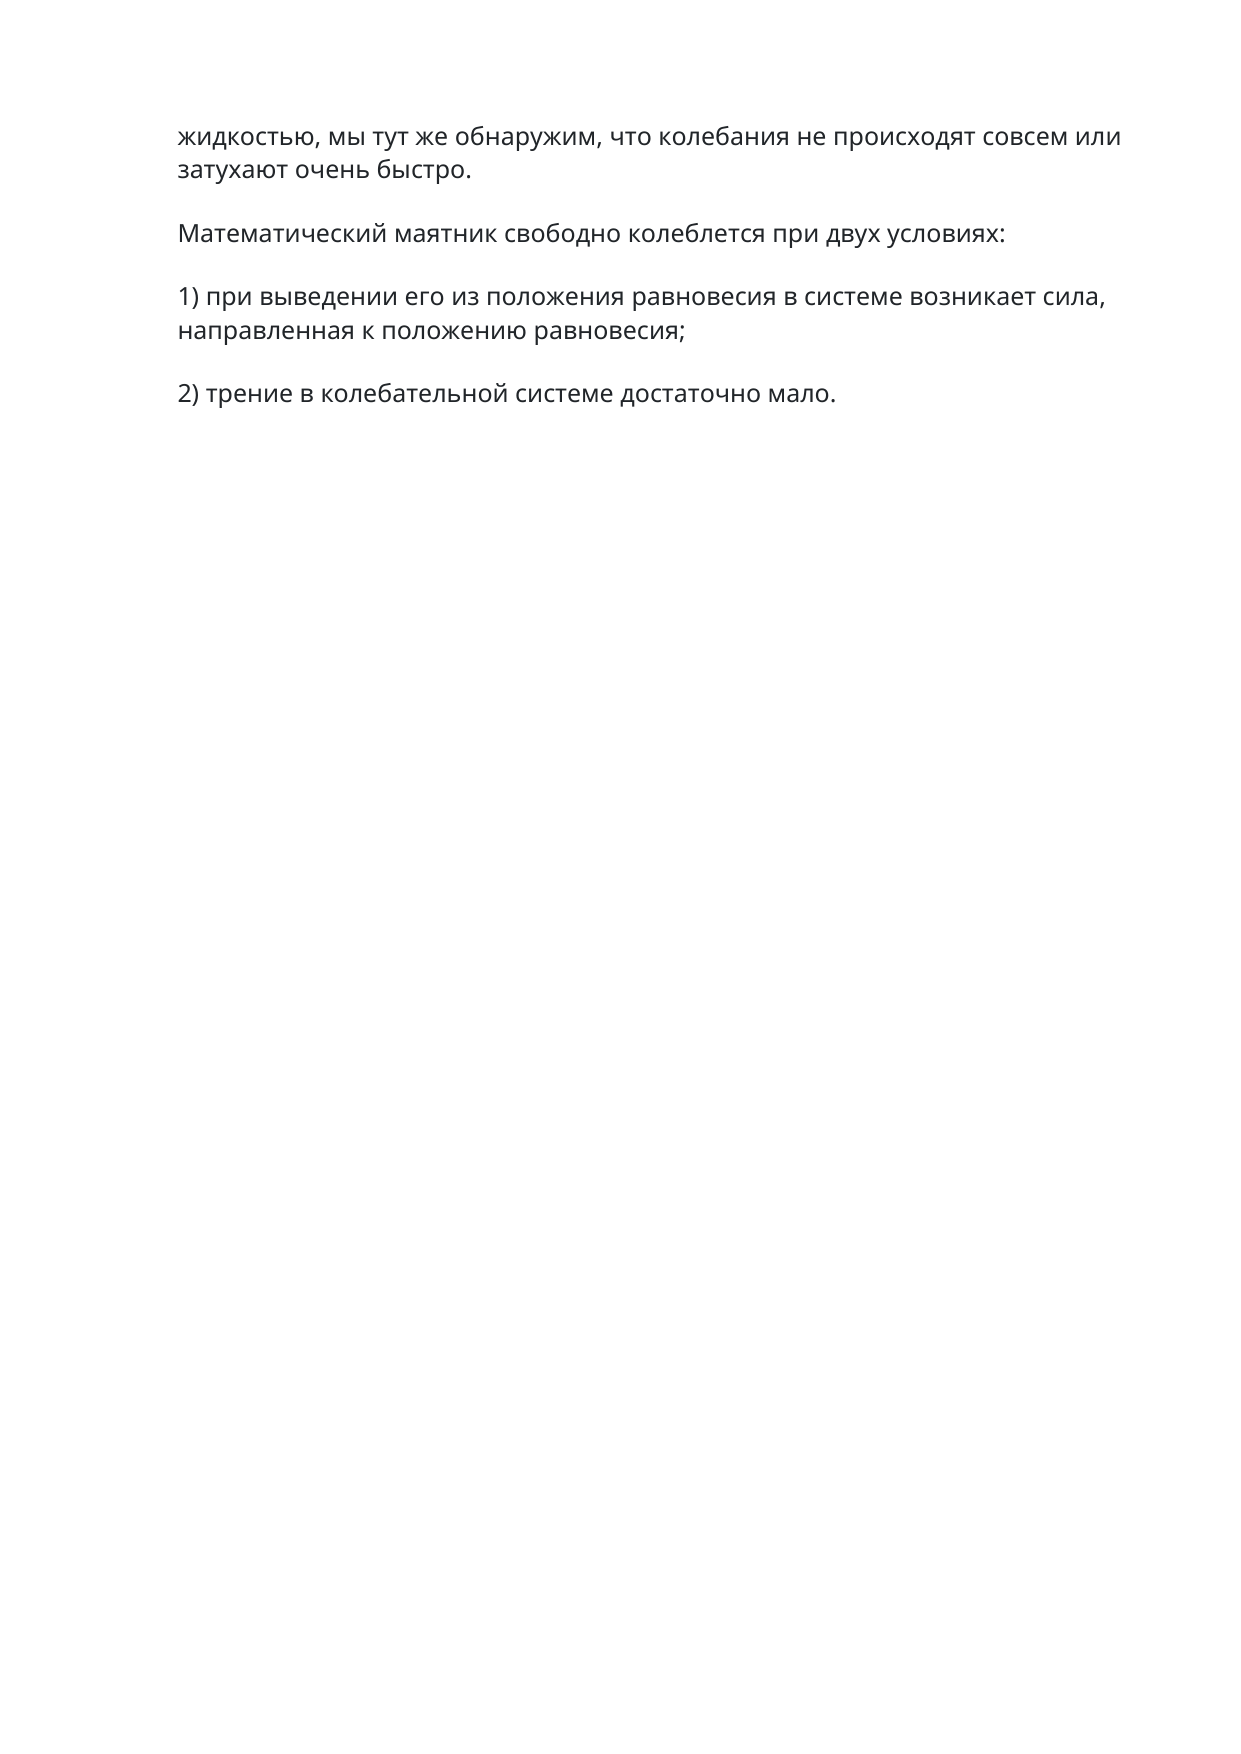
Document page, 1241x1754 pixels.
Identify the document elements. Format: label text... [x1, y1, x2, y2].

text 1) при выведении его из положения равновесия в системе возникает сила, направленная к положению равновесия; [177, 279, 1152, 347]
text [177, 118, 1152, 186]
text 2) трение в колебательной системе достаточно мало. [177, 376, 1152, 410]
text Математический маятник свободно колеблется при двух условиях: [177, 215, 1152, 249]
